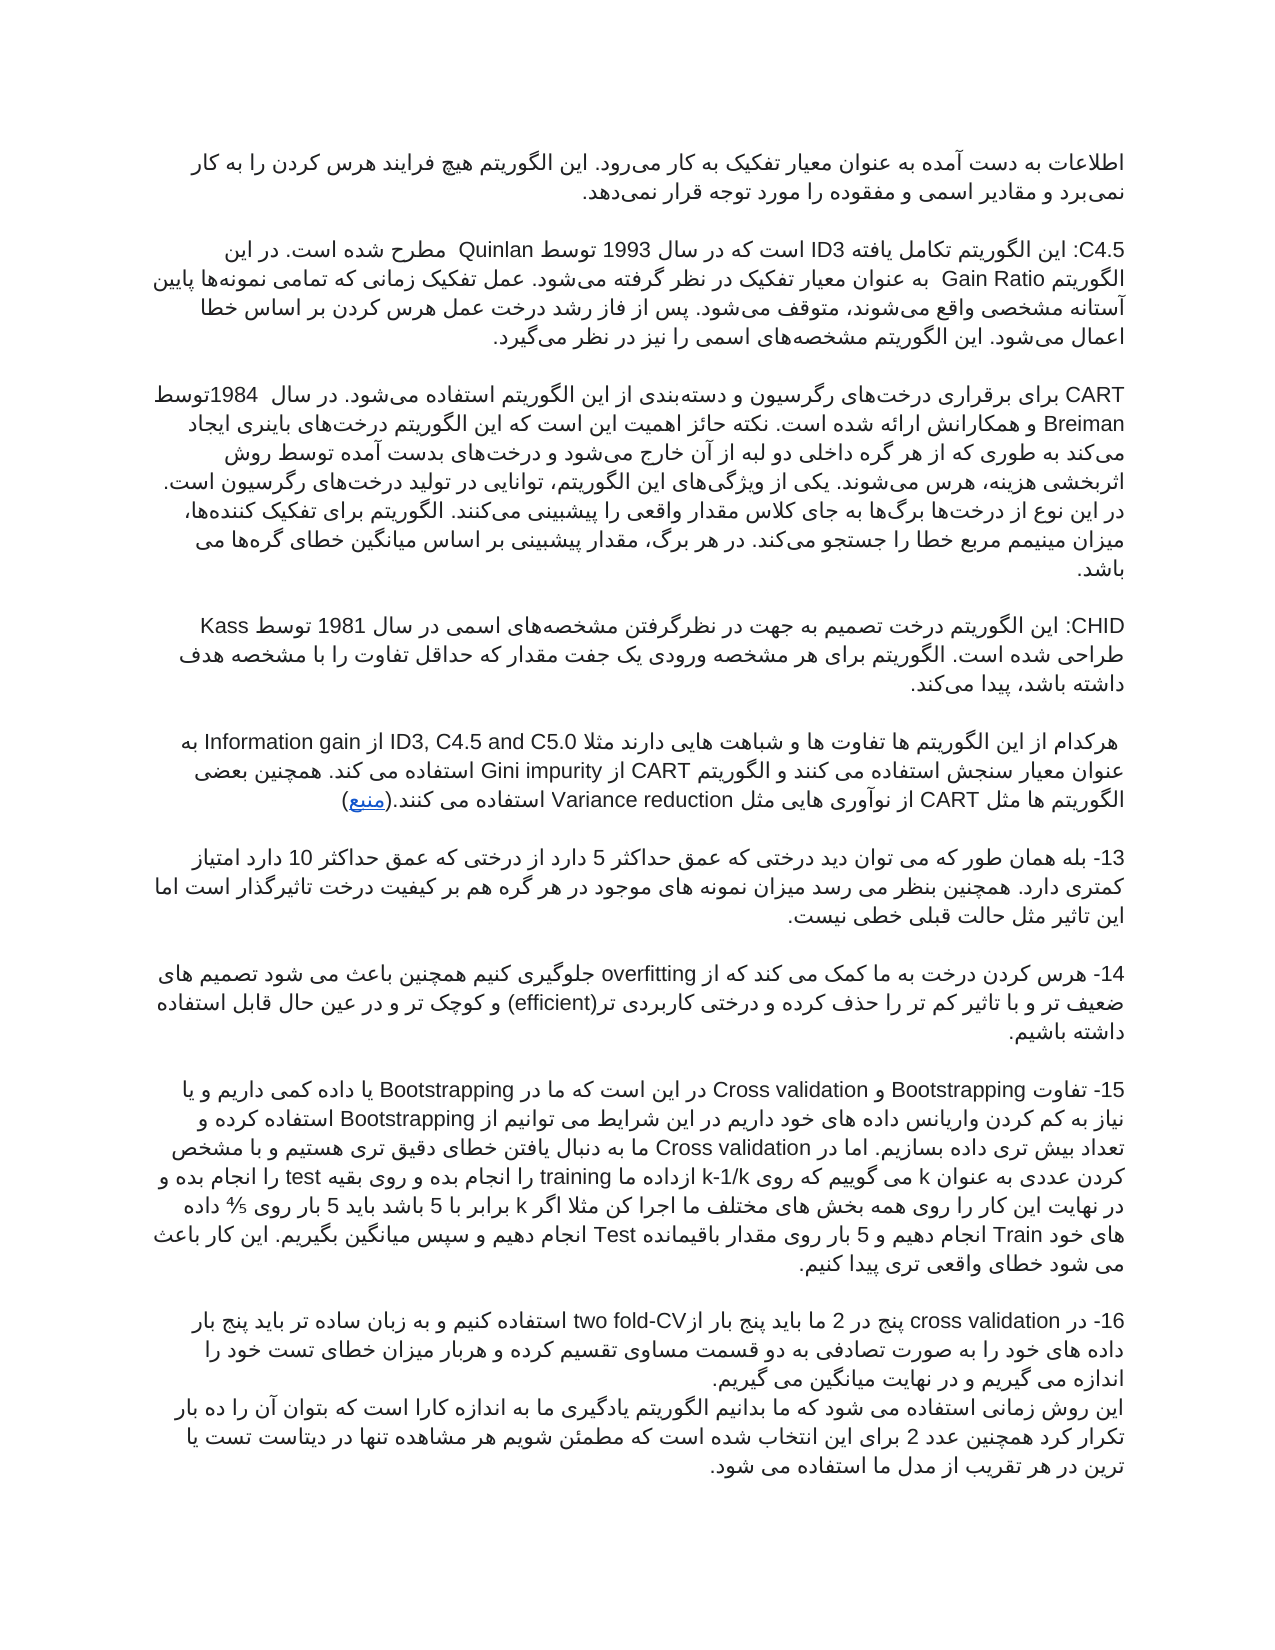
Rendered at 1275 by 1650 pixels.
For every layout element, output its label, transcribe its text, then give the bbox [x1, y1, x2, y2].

text 13- بله همان طور که می توان دید درختی که عمق حداکثر 5 دارد از درختی که عمق حداکثر 10 دارد امتیاز کمتری دارد. همچنین بنظر می رسد میزان نمونه های موجود در هر گره هم بر کیفیت درخت تاثیرگذار است اما این تاثیر مثل حالت قبلی خطی نیست. [150, 845, 1125, 928]
text CART برای برقراری درخت­‌های رگرسیون و دسته‌­بندی از این الگوریتم استفاده می­‌شود. در سال 1984توسط Breiman و همکارانش ارائه شده است. نکته حائز اهمیت این است که این الگوریتم درخت­‌های باینری ایجاد می­‌کند به طوری که از هر گره داخلی دو لبه از آن خارج می­‌شود و درخت­‌های بدست آمده توسط روش اثربخشی هزینه، هرس می­‌شوند. یکی از ویژگی‌­های این الگوریتم، توانایی در تولید درخت­‌های رگرسیون است. در این نوع از درخت­‌ها برگ‌ها به جای کلاس مقدار واقعی را پیش­بینی می‌­کنند. الگوریتم برای تفکیک کننده‌­ها، میزان مینیمم مربع خطا را جستجو می­‌کند. در هر برگ، مقدار پیش­بینی بر اساس میانگین خطای گره‌­ها می­‌باشد. [150, 382, 1125, 581]
text 16- در cross validation پنج در 2 ما باید پنج بار ازtwo fold-CV استفاده کنیم و به زبان ساده تر باید پنج بار داده های خود را به صورت تصادفی به دو قسمت مساوی تقسیم کرده و هربار میزان خطای تست خود را اندازه می گیریم و در نهایت میانگین می گیریم. [150, 1308, 1125, 1391]
text 15- تفاوت Bootstrapping و Cross validation در این است که ما در Bootstrapping یا داده کمی داریم و یا نیاز به کم کردن واریانس داده های خود داریم در این شرایط می توانیم از Bootstrapping استفاده کرده و تعداد بیش تری داده بسازیم. اما در Cross validation ما به دنبال یافتن خطای دقیق تری هستیم و با مشخص کردن عددی به عنوان k می گوییم که روی k-1/k ازداده ما training را انجام بده و روی بقیه test را انجام بده و در نهایت این کار را روی همه بخش های مختلف ما اجرا کن مثلا اگر k برابر با 5 باشد باید 5 بار روی ⅘ داده های خود Train انجام دهیم و 5 بار روی مقدار باقیمانده Test انجام دهیم و سپس میانگین بگیریم. این کار باعث می شود خطای واقعی تری پیدا کنیم. [150, 1077, 1125, 1276]
text این روش زمانی استفاده می شود که ما بدانیم الگوریتم یادگیری ما به اندازه کارا است که بتوان آن را ده بار تکرار کرد همچنین عدد 2 برای این انتخاب شده است که مطمئن شویم هر مشاهده تنها در دیتاست تست یا ترین در هر تقریب از مدل ما استفاده می شود. [150, 1395, 1125, 1478]
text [150, 150, 1125, 204]
text هرکدام از این الگوریتم ها تفاوت ها و شباهت هایی دارند مثلا ID3, C4.5 and C5.0 از Information gain به عنوان معیار سنجش استفاده می کنند و الگوریتم CART از Gini impurity استفاده می کند. همچنین بعضی الگوریتم ها مثل CART از نوآوری هایی مثل Variance reduction استفاده می کنند.(منبع) [150, 729, 1125, 812]
text CHID: این الگوریتم درخت تصمیم به جهت در نظرگرفتن مشخصه­‌های اسمی در سال 1981 توسط Kass طراحی شده است. الگوریتم برای هر مشخصه ورودی یک جفت مقدار که حداقل تفاوت را با مشخصه هدف داشته باشد، پیدا می­‌کند. [150, 613, 1125, 696]
text C4.5: این الگوریتم تکامل یافته ID3 است که در سال 1993 توسط Quinlan مطرح شده است. در این الگوریتم Gain Ratio به عنوان معیار تفکیک در نظر گرفته می­‌شود. عمل تفکیک زمانی که تمامی نمونه‌­ها پایین آستانه مشخصی واقع می­‌شوند، متوقف می­‌شود. پس از فاز رشد درخت عمل هرس کردن بر اساس خطا اعمال می­‌شود. این الگوریتم مشخصه­‌های اسمی را نیز در نظر می­‌گیرد. [150, 237, 1125, 349]
text 14- هرس کردن درخت به ما کمک می کند که از overfitting جلوگیری کنیم همچنین باعث می شود تصمیم های ضعیف تر و با تاثیر کم تر را حذف کرده و درختی کاربردی تر(efficient) و کوچک تر و در عین حال قابل استفاده داشته باشیم. [150, 961, 1125, 1044]
